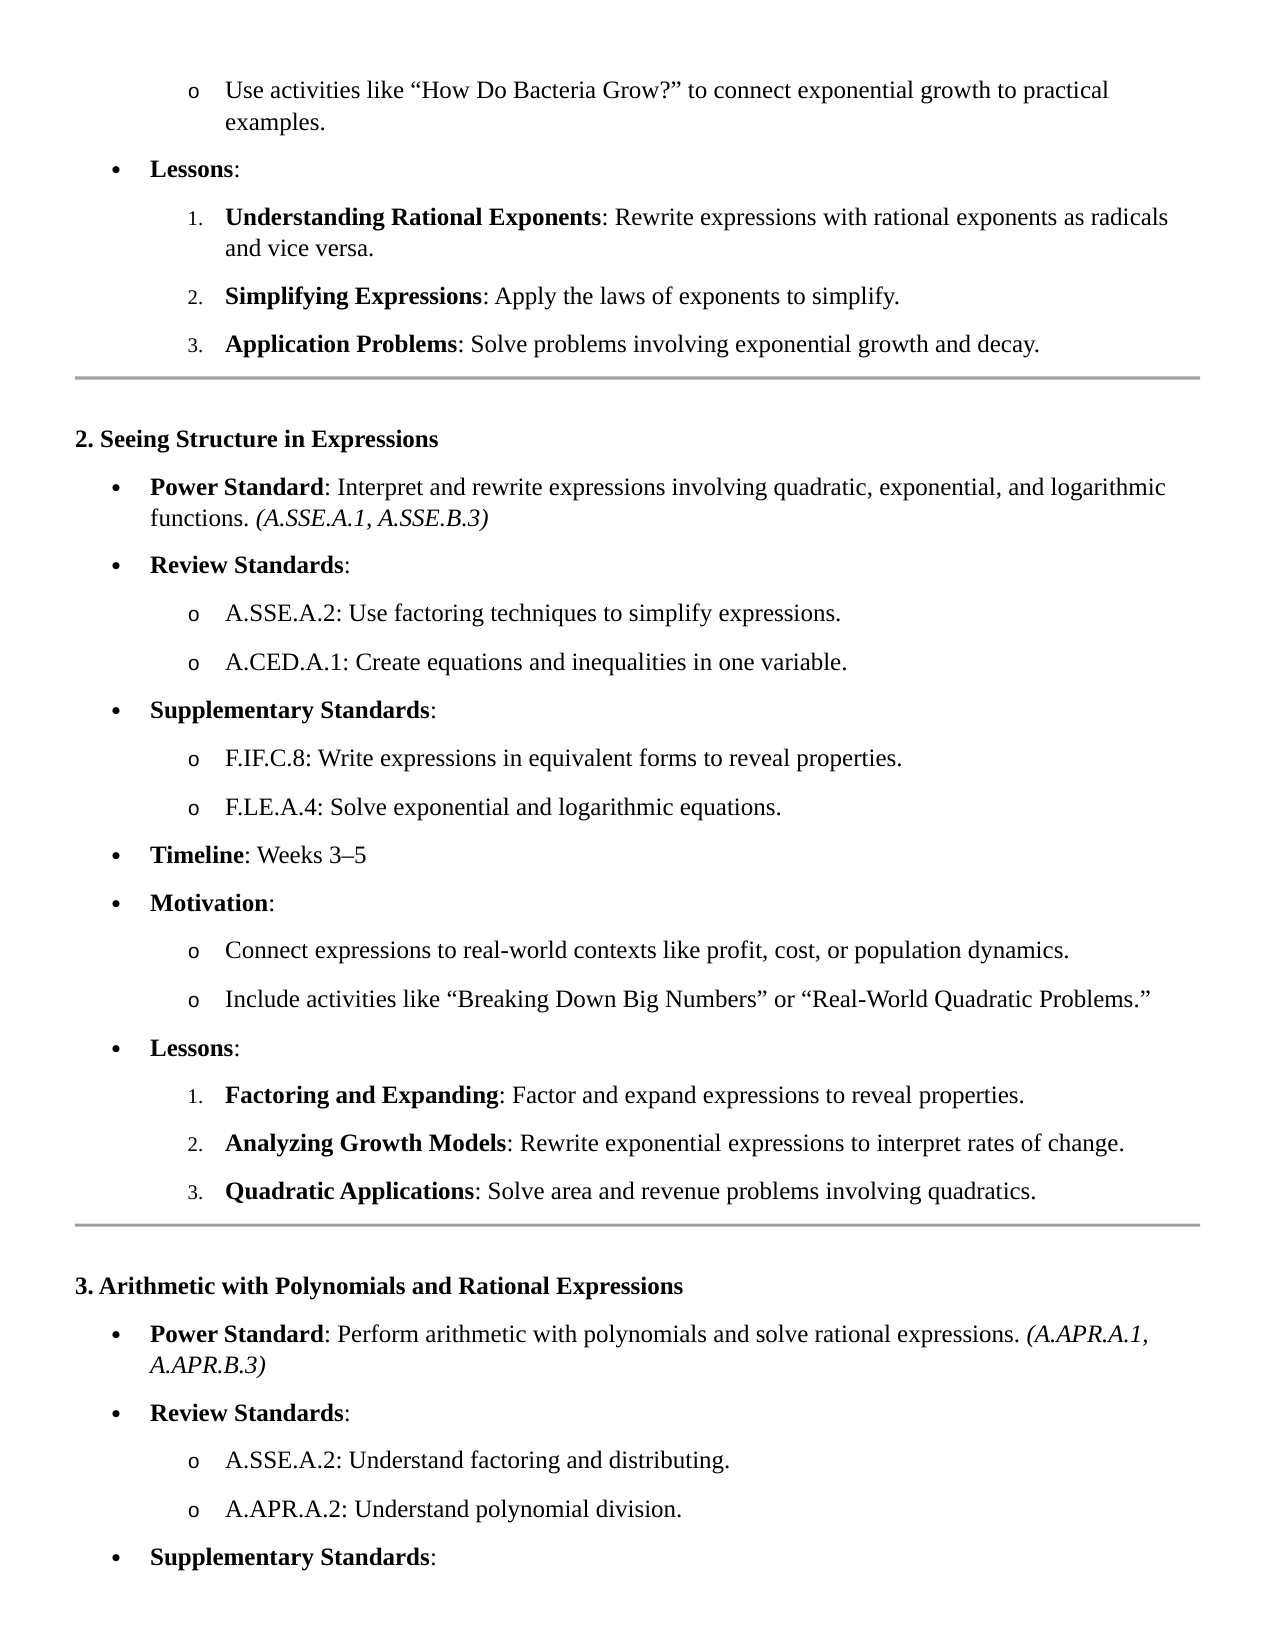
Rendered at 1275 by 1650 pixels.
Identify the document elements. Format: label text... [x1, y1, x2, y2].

list Review Standards: [112, 1398, 1200, 1426]
list Connect expressions to real-world contexts like profit, cost, or population dynamics. [187, 936, 1200, 965]
list Quadratic Applications: Solve area and revenue problems involving quadratics. [187, 1176, 1200, 1204]
list F.LE.A.4: Solve exponential and logarithmic equations. [187, 792, 1200, 821]
list Supplementary Standards: [112, 695, 1200, 724]
list Lessons: [112, 1033, 1200, 1061]
list Application Problems: Solve problems involving exponential growth and decay. [187, 329, 1200, 357]
list Review Standards: [112, 551, 1200, 579]
list Power Standard: Interpret and rewrite expressions involving quadratic, exponential, and logarithmic functions. (A.SSE.A.1, A.SSE.B.3) [112, 472, 1200, 532]
list Power Standard: Perform arithmetic with polynomials and solve rational expressions. (A.APR.A.1, A.APR.B.3) [112, 1319, 1200, 1379]
list A.APR.A.2: Understand polynomial division. [187, 1494, 1200, 1523]
list F.IF.C.8: Write expressions in equivalent forms to reveal properties. [187, 743, 1200, 773]
list Supplementary Standards: [112, 1542, 1200, 1571]
text 2. Seeing Structure in Expressions [75, 424, 1200, 453]
list Use activities like “How Do Bacteria Grow?” to connect exponential growth to practical examples. [187, 75, 1200, 136]
list Simplifying Expressions: Apply the laws of exponents to simplify. [187, 281, 1200, 310]
list Include activities like “Breaking Down Big Numbers” or “Real-World Quadratic Problems.” [187, 984, 1200, 1014]
list Factoring and Expanding: Factor and expand expressions to reveal properties. [187, 1080, 1200, 1109]
list A.SSE.A.2: Understand factoring and distributing. [187, 1445, 1200, 1475]
list A.SSE.A.2: Use factoring techniques to simplify expressions. [187, 598, 1200, 628]
list Analyzing Growth Models: Rewrite exponential expressions to interpret rates of change. [187, 1128, 1200, 1157]
list Understanding Rational Exponents: Rewrite expressions with rational exponents as radicals and vice versa. [187, 202, 1200, 262]
list Lessons: [112, 154, 1200, 183]
list A.CED.A.1: Create equations and inequalities in one variable. [187, 647, 1200, 676]
list Timeline: Weeks 3–5 [112, 840, 1200, 869]
text 3. Arithmetic with Polynomials and Rational Expressions [75, 1271, 1200, 1300]
list Motivation: [112, 888, 1200, 917]
